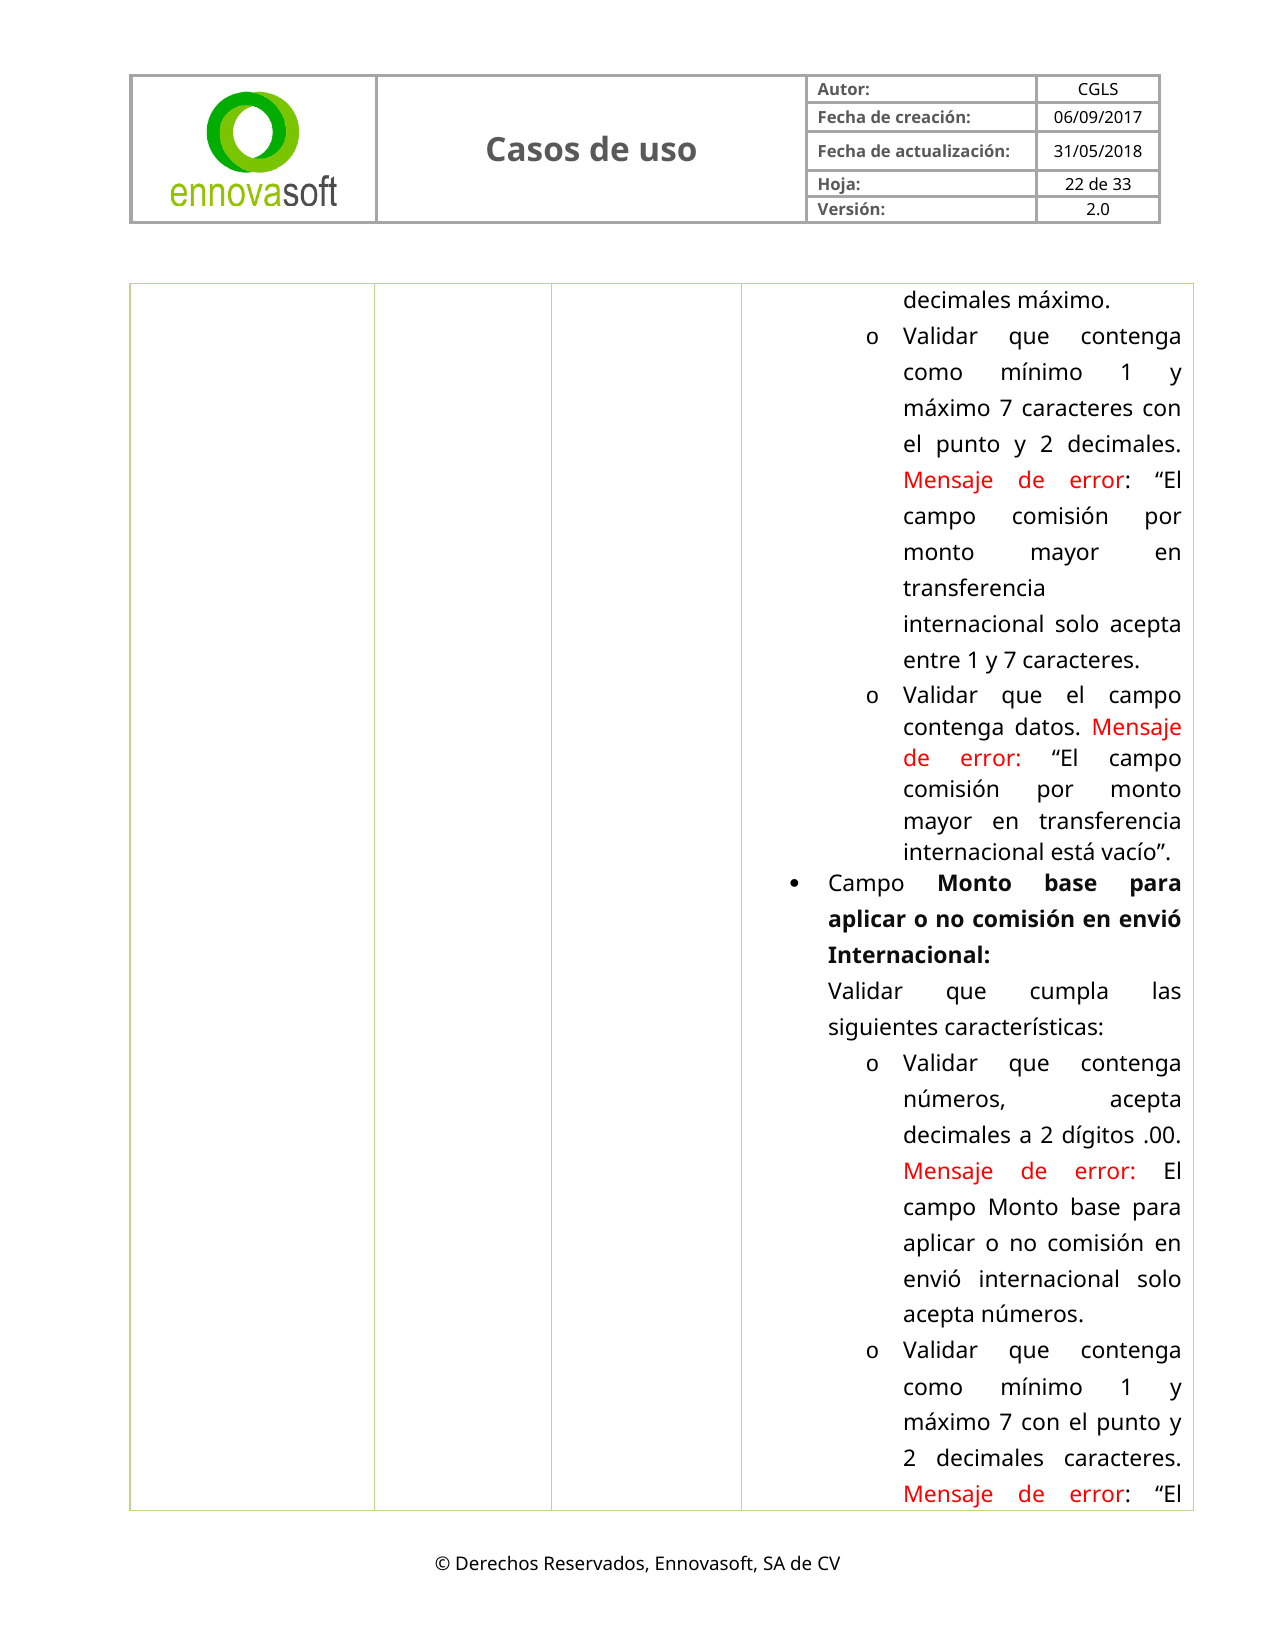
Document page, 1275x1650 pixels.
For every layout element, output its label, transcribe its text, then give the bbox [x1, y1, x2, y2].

table_cell [131, 284, 374, 1509]
picture [170, 91, 337, 206]
table_cell [375, 284, 551, 1509]
table_cell 1 [552, 284, 741, 1509]
